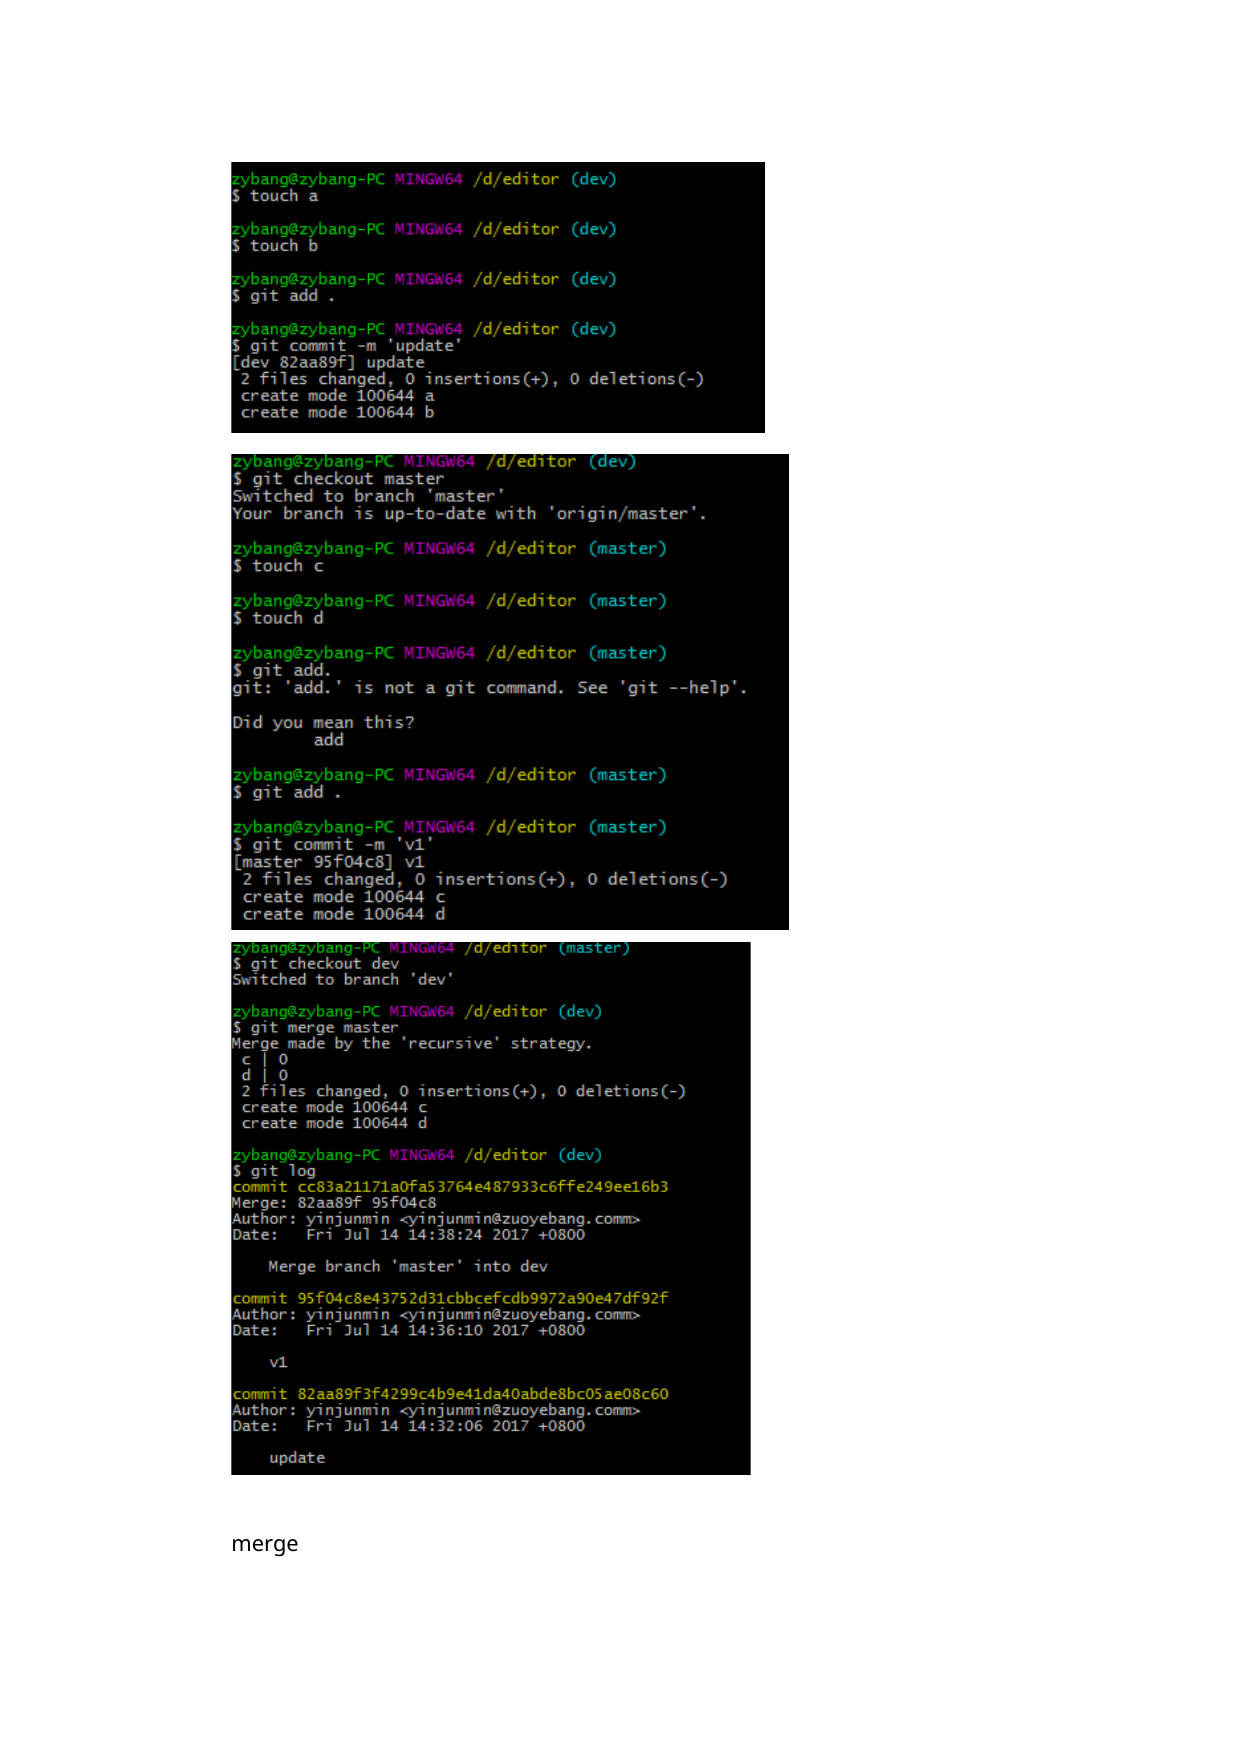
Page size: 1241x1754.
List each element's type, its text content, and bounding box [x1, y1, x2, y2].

picture [231, 454, 789, 930]
picture [231, 162, 765, 433]
picture [231, 942, 751, 1475]
text merge [187, 1527, 1053, 1559]
